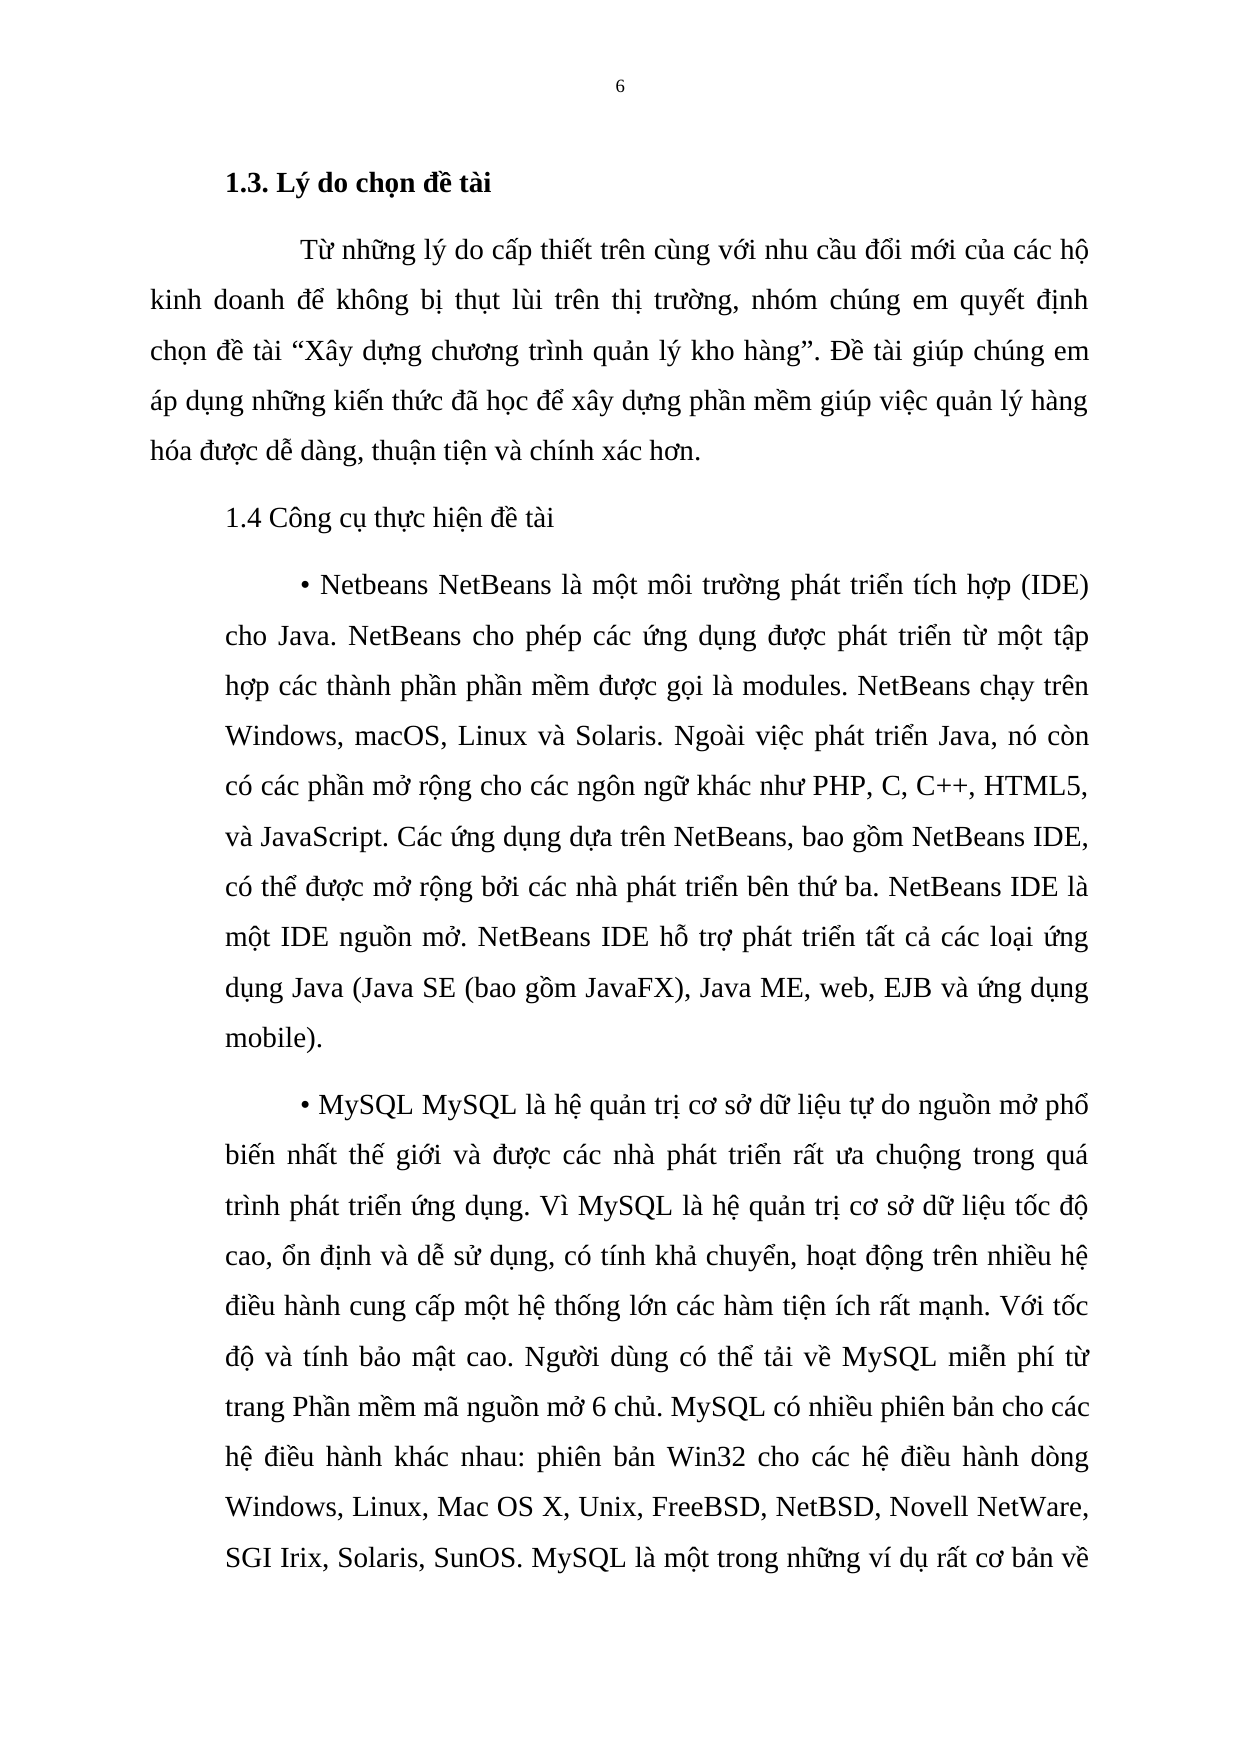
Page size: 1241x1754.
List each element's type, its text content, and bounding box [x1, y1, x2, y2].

text • Netbeans NetBeans là một môi trường phát triển tích hợp (IDE) cho Java. NetBeans cho phép các ứng dụng được phát triển từ một tập hợp các thành phần phần mềm được gọi là modules. NetBeans chạy trên Windows, macOS, Linux và Solaris. Ngoài việc phát triển Java, nó còn có các phần mở rộng cho các ngôn ngữ khác như PHP, C, C++, HTML5, và JavaScript. Các ứng dụng dựa trên NetBeans, bao gồm NetBeans IDE, có thể được mở rộng bởi các nhà phát triển bên thứ ba. NetBeans IDE là một IDE nguồn mở. NetBeans IDE hỗ trợ phát triển tất cả các loại ứng dụng Java (Java SE (bao gồm JavaFX), Java ME, web, EJB và ứng dụng mobile). [225, 567, 1090, 1054]
text 1.4 Công cụ thực hiện đề tài [150, 500, 1090, 534]
text 1.3. Lý do chọn đề tài [150, 165, 1090, 199]
text Từ những lý do cấp thiết trên cùng với nhu cầu đổi mới của các hộ kinh doanh để không bị thụt lùi trên thị trường, nhóm chúng em quyết định chọn đề tài “Xây dựng chương trình quản lý kho hàng”. Đề tài giúp chúng em áp dụng những kiến thức đã học để xây dựng phần mềm giúp việc quản lý hàng hóa được dễ dàng, thuận tiện và chính xác hơn. [150, 232, 1090, 467]
